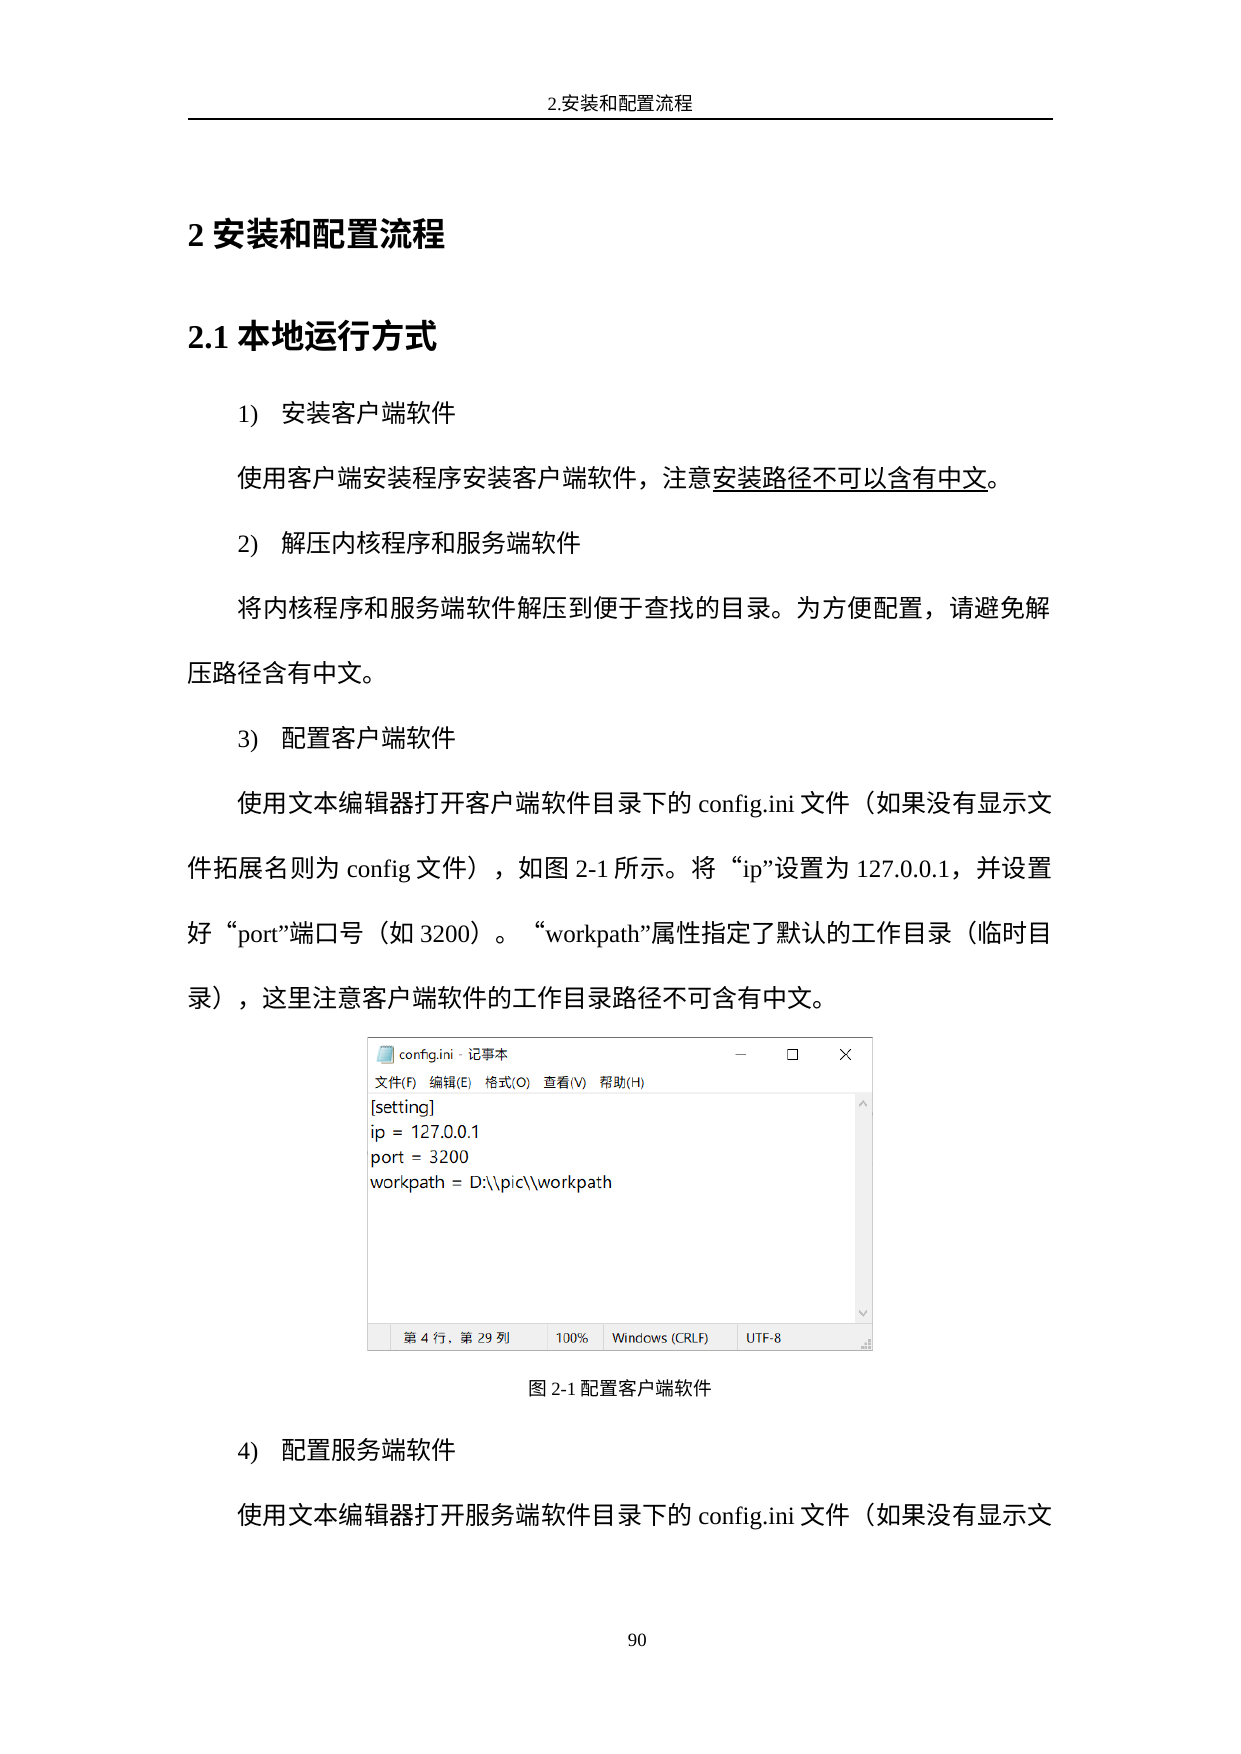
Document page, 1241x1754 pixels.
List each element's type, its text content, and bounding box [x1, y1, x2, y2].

text 图2-1 配置客户端软件 [187, 1371, 1053, 1404]
text 使用文本编辑器打开客户端软件目录下的config.ini文件（如果没有显示文件拓展名则为config文件），如图2-1所示。将“ip”设置为127.0.0.1，并设置好“port”端口号（如3200）。“workpath”属性指定了默认的工作目录（临时目录），这里注意客户端软件的工作目录路径不可含有中文。 [187, 769, 1053, 1029]
subtitle 2 安装和配置流程 [187, 199, 1053, 264]
list 安装客户端软件 [237, 379, 1053, 444]
subtitle 2.1 本地运行方式 [187, 302, 1053, 367]
list 配置客户端软件 [237, 704, 1053, 769]
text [187, 1481, 1053, 1546]
text 使用客户端安装程序安装客户端软件，注意安装路径不可以含有中文。 [187, 444, 1053, 509]
list 配置服务端软件 [237, 1416, 1053, 1481]
text 将内核程序和服务端软件解压到便于查找的目录。为方便配置，请避免解压路径含有中文。 [187, 574, 1053, 704]
picture [367, 1037, 873, 1351]
list 解压内核程序和服务端软件 [237, 509, 1053, 574]
